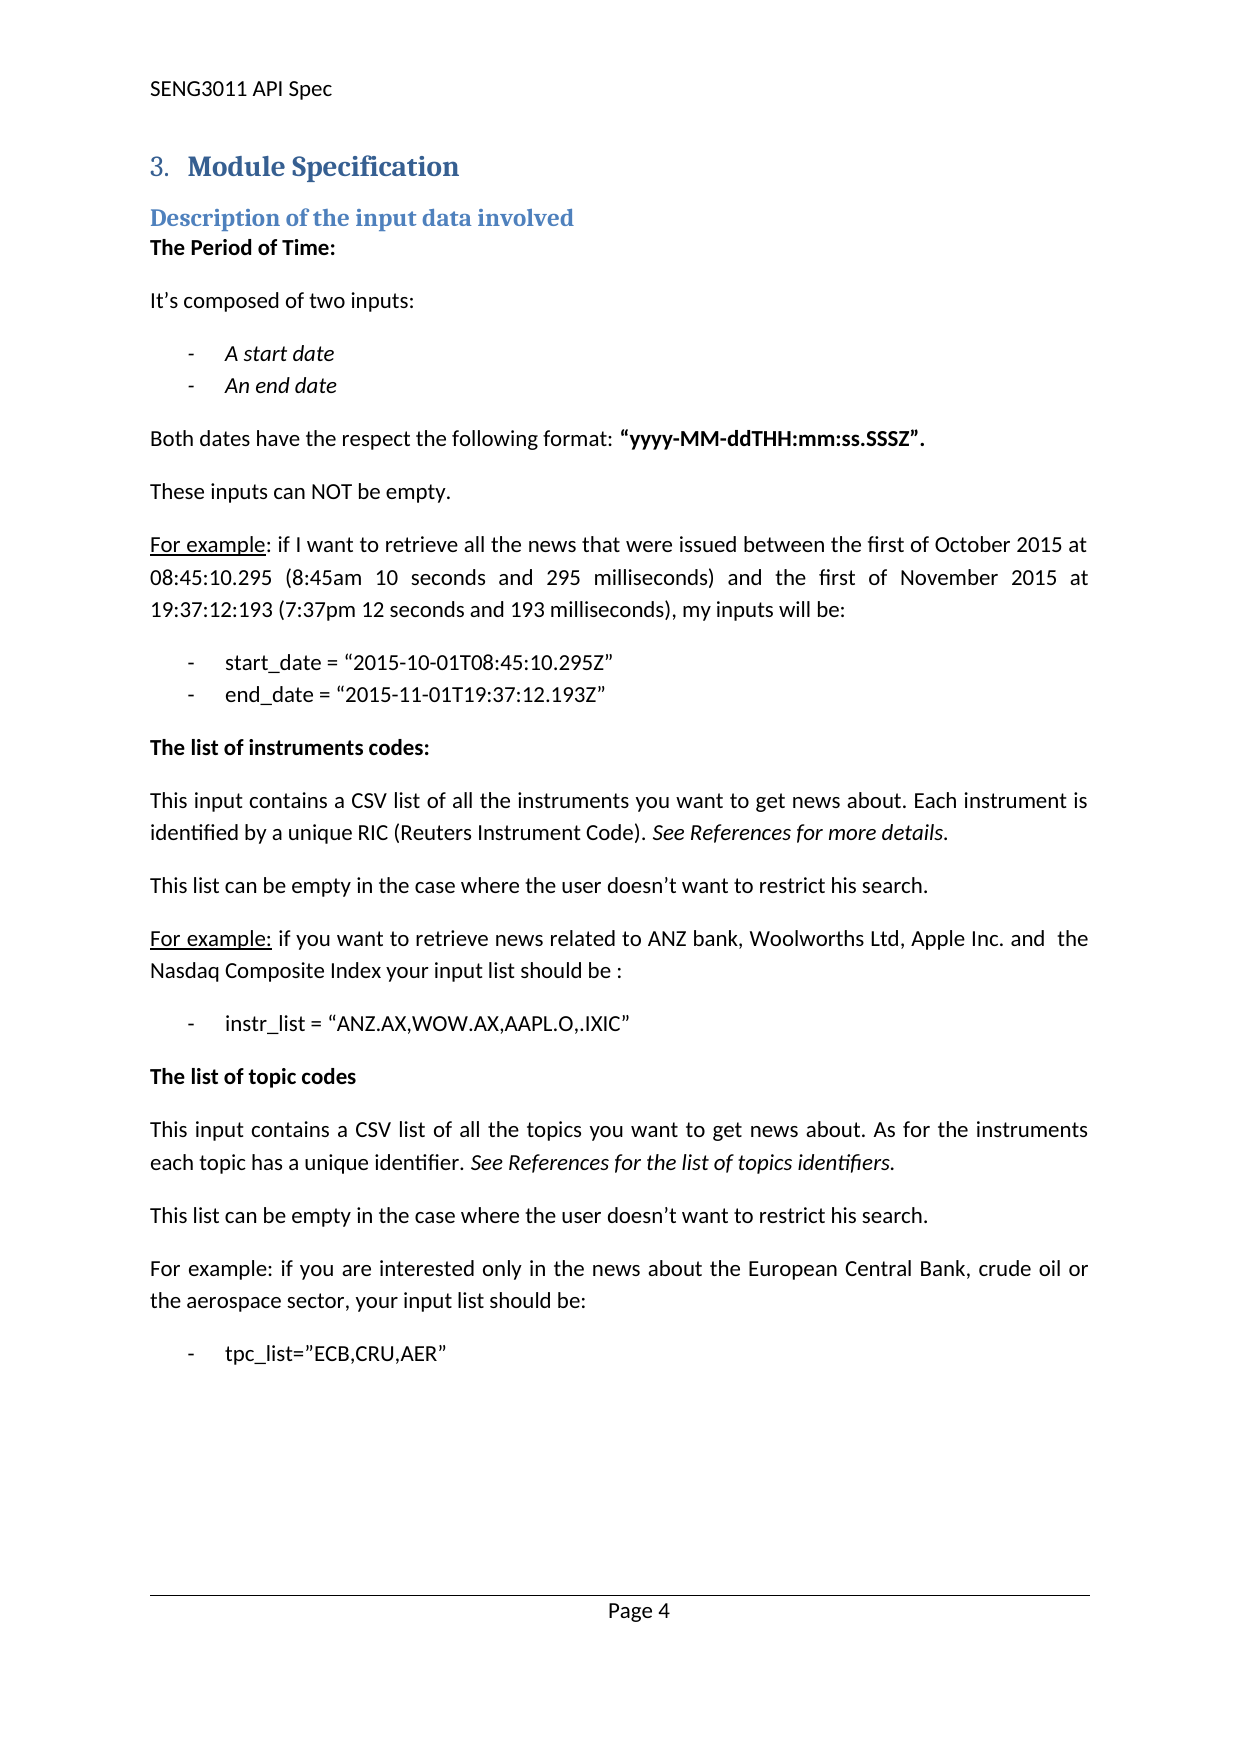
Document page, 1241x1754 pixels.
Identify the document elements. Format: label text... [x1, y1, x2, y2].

text It’s composed of two inputs: [150, 286, 1090, 314]
list tpc_list=”ECB,CRU,AER” [187, 1339, 1090, 1367]
text This input contains a CSV list of all the topics you want to get news about. As for the instruments each topic has a unique identifier. See References for the list of topics identifiers. [150, 1116, 1090, 1176]
list An end date [187, 371, 1090, 399]
text This list can be empty in the case where the user doesn’t want to restrict his search. [150, 1201, 1090, 1229]
list A start date [187, 339, 1090, 367]
text These inputs can NOT be empty. [150, 477, 1090, 505]
text This input contains a CSV list of all the instruments you want to get news about. Each instrument is identified by a unique RIC (Reuters Instrument Code). See References for more details. [150, 786, 1090, 846]
subtitle Module Specification [150, 150, 1090, 183]
text Both dates have the respect the following format: “yyyy-MM-ddTHH:mm:ss.SSSZ”. [150, 424, 1090, 452]
text The Period of Time: [150, 233, 1090, 261]
text For example: if you want to retrieve news related to ANZ bank, Woolworths Ltd, Apple Inc. and the Nasdaq Composite Index your input list should be : [150, 924, 1090, 984]
text The list of topic codes [150, 1062, 1090, 1091]
list end_date = “2015-11-01T19:37:12.193Z” [187, 680, 1090, 708]
text For example: if I want to retrieve all the news that were issued between the first of October 2015 at 08:45:10.295 (8:45am 10 seconds and 295 milliseconds) and the first of November 2015 at 19:37:12:193 (7:37pm 12 seconds and 193 milliseconds), my inputs will be: [150, 530, 1090, 623]
subtitle Description of the input data involved [150, 204, 1090, 233]
text This list can be empty in the case where the user doesn’t want to restrict his search. [150, 871, 1090, 899]
text For example: if you are interested only in the news about the European Central Bank, crude oil or the aerospace sector, your input list should be: [150, 1254, 1090, 1314]
list start_date = “2015-10-01T08:45:10.295Z” [187, 648, 1090, 676]
text The list of instruments codes: [150, 733, 1090, 761]
list instr_list = “ANZ.AX,WOW.AX,AAPL.O,.IXIC” [187, 1009, 1090, 1037]
